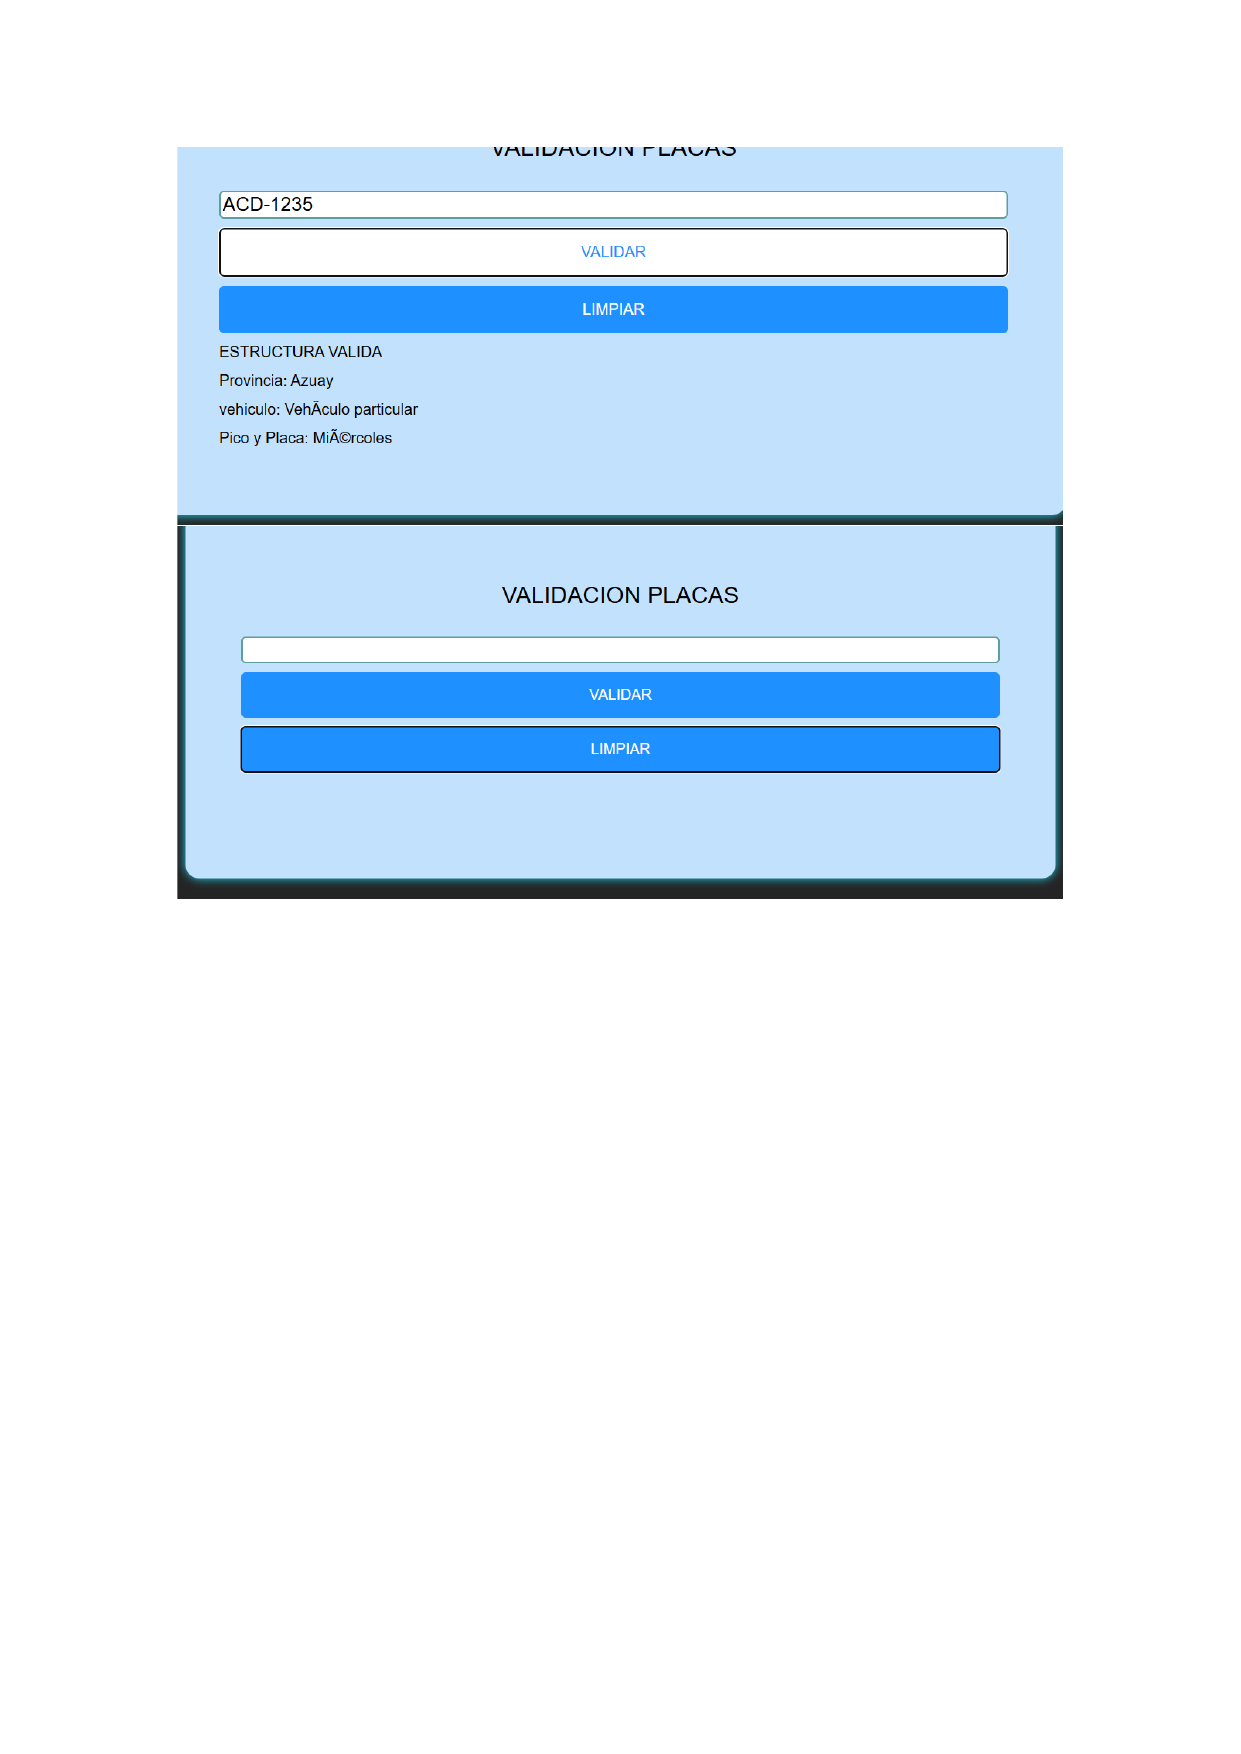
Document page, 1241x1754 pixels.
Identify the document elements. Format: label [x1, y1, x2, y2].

picture [177, 526, 1063, 899]
picture [177, 147, 1063, 525]
